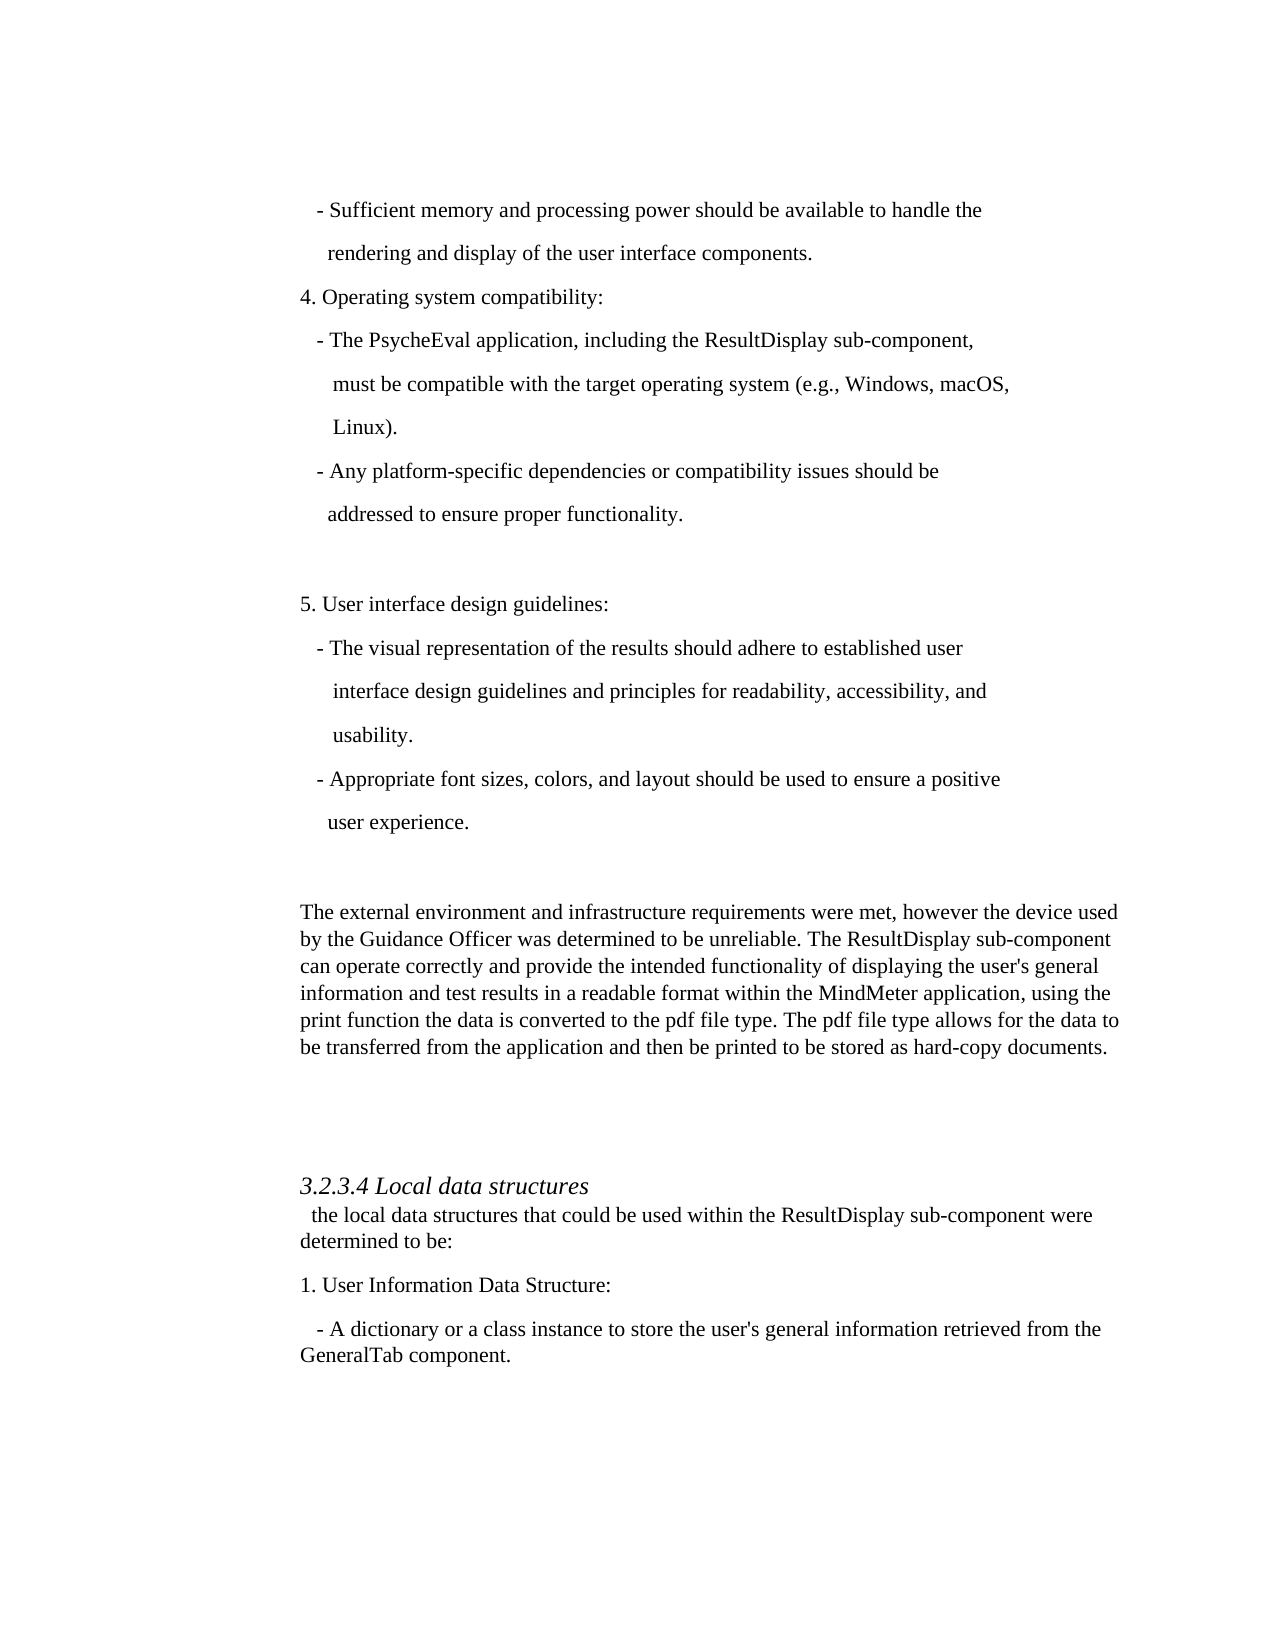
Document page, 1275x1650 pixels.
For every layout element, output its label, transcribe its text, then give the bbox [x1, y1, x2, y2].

text - Sufficient memory and processing power should be available to handle the [300, 197, 1127, 222]
text - The visual representation of the results should adhere to established user [300, 635, 1127, 660]
text 3.2.3.4 Local data structures the local data structures that could be used within the ResultDisplay sub-component were determined to be: [300, 1171, 1127, 1254]
text - Any platform-specific dependencies or compatibility issues should be [300, 458, 1127, 483]
text - Appropriate font sizes, colors, and layout should be used to ensure a positive [300, 766, 1127, 791]
text Linux). [300, 414, 1127, 439]
text addressed to ensure proper functionality. [300, 501, 1127, 527]
text The external environment and infrastructure requirements were met, however the device used by the Guidance Officer was determined to be unreliable. The ResultDisplay sub-component can operate correctly and provide the intended functionality of displaying the user's general information and test results in a readable format within the MindMeter application, using the print function the data is converted to the pdf file type. The pdf file type allows for the data to be transferred from the application and then be printed to be stored as hard-copy documents. [300, 899, 1127, 1059]
text rendering and display of the user interface components. [300, 240, 1127, 265]
text interface design guidelines and principles for readability, accessibility, and [300, 678, 1127, 704]
text - A dictionary or a class instance to store the user's general information retrieved from the GeneralTab component. [300, 1316, 1127, 1368]
text - The PsycheEval application, including the ResultDisplay sub-component, [300, 327, 1127, 352]
text usability. [300, 722, 1127, 747]
text 1. User Information Data Structure: [300, 1272, 1127, 1297]
text 5. User interface design guidelines: [300, 591, 1127, 617]
text must be compatible with the target operating system (e.g., Windows, macOS, [300, 371, 1127, 396]
text user experience. [300, 809, 1127, 834]
text 4. Operating system compatibility: [300, 284, 1127, 309]
